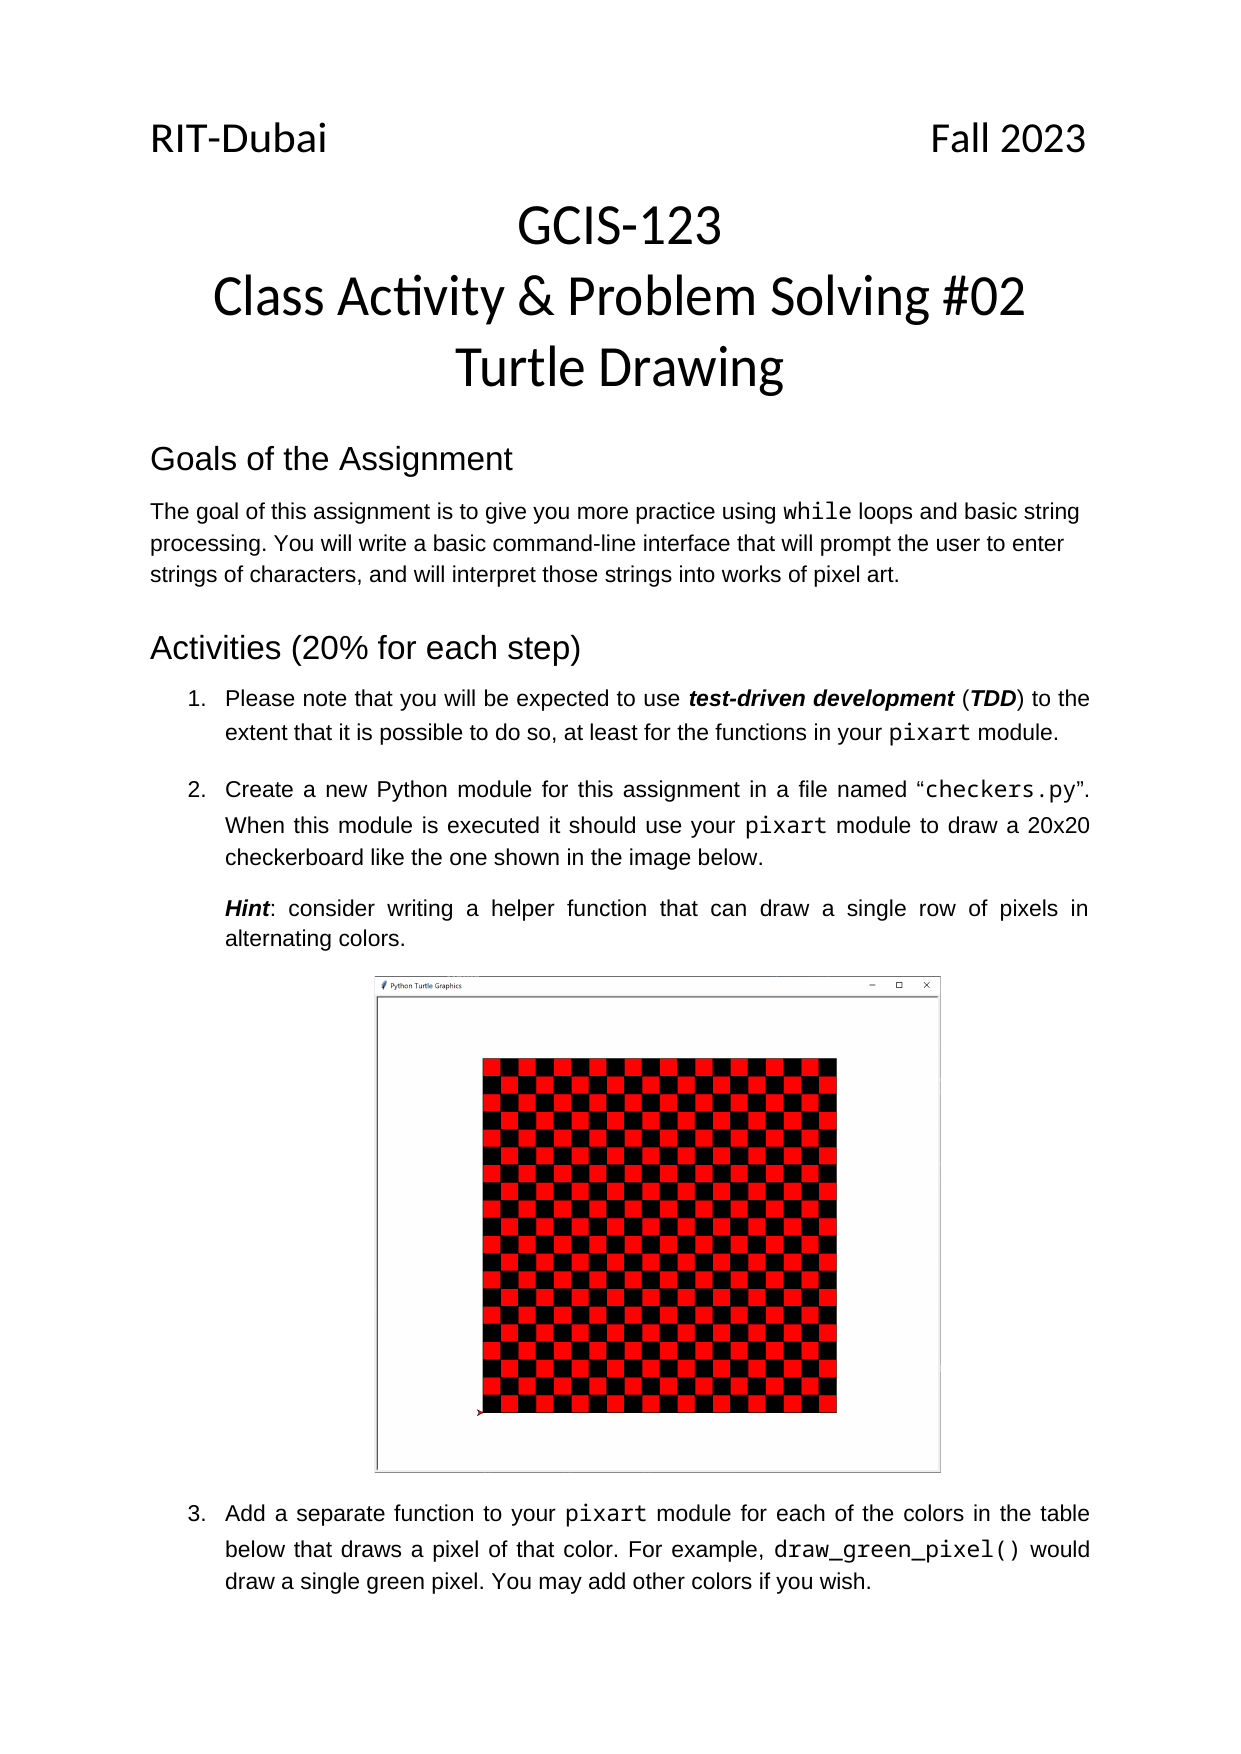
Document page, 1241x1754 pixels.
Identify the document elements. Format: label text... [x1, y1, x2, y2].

list Please note that you will be expected to use test-driven development (TDD) to the extent that it is possible to do so, at least for the functions in your pixart module. [187, 685, 1090, 747]
subtitle Activities (20% for each step) [150, 628, 1090, 667]
list Add a separate function to your pixart module for each of the colors in the table below that draws a pixel of that color. For example, draw_green_pixel() would draw a single green pixel. You may add other colors if you wish. [187, 1497, 1090, 1594]
text Turtle Drawing [150, 330, 1090, 401]
text The goal of this assignment is to give you more practice using while loops and basic string processing. You will write a basic command-line interface that will prompt the user to enter strings of characters, and will interpret those strings into works of pixel art. [150, 495, 1090, 587]
picture [374, 976, 941, 1473]
list Create a new Python module for this assignment in a file named “checkers.py”. When this module is executed it should use your pixart module to draw a 20x20 checkerboard like the one shown in the image below. [187, 773, 1090, 870]
subtitle Goals of the Assignment [150, 439, 1090, 477]
text Class Activity & Problem Solving #02 [150, 259, 1090, 330]
text GCIS-123 [150, 187, 1090, 259]
text Hint: consider writing a helper function that can draw a single row of pixels in alternating colors. [225, 895, 1090, 951]
text RIT-Dubai Fall 2023 [150, 112, 1091, 162]
